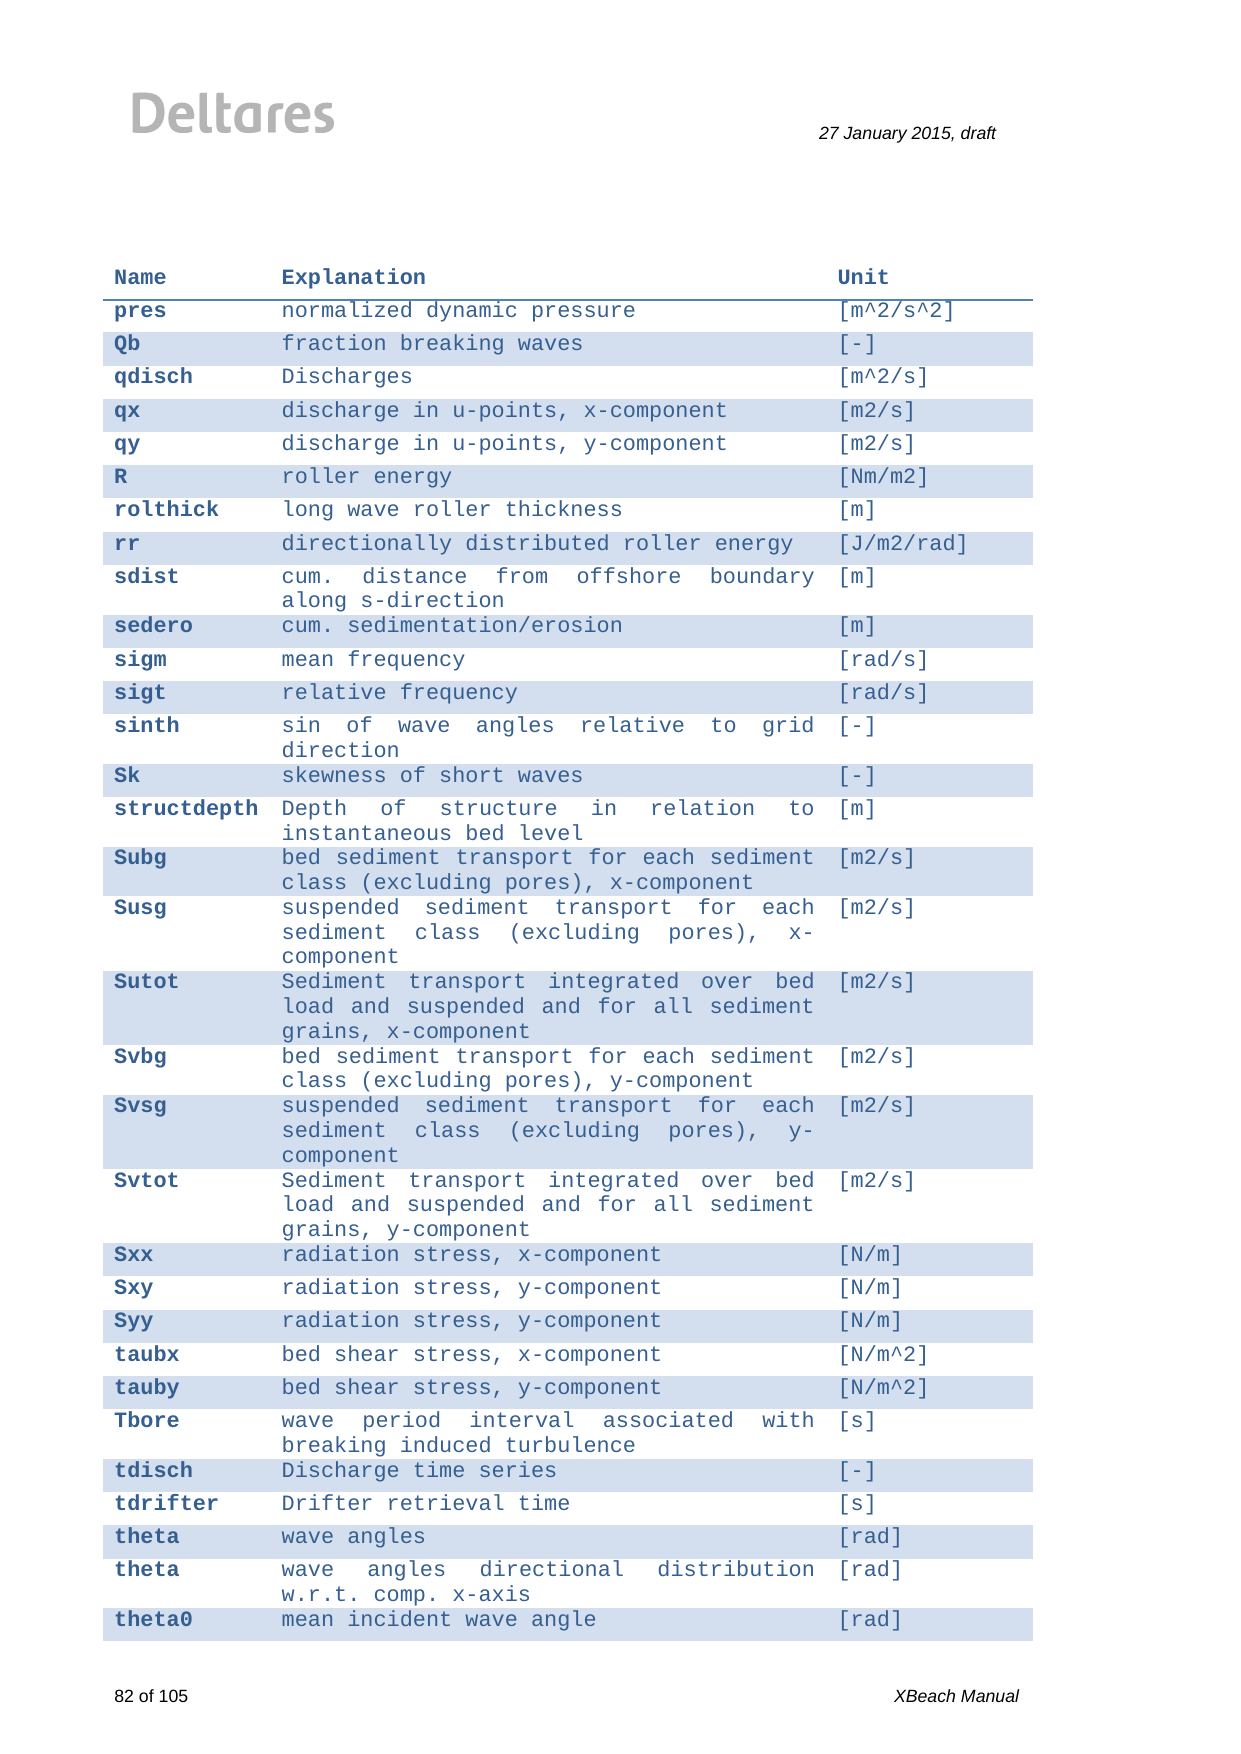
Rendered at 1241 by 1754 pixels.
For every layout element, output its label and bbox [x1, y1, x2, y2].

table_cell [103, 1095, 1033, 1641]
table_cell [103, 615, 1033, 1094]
picture [132, 75, 334, 133]
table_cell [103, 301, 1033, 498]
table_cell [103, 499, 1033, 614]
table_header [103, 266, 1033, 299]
